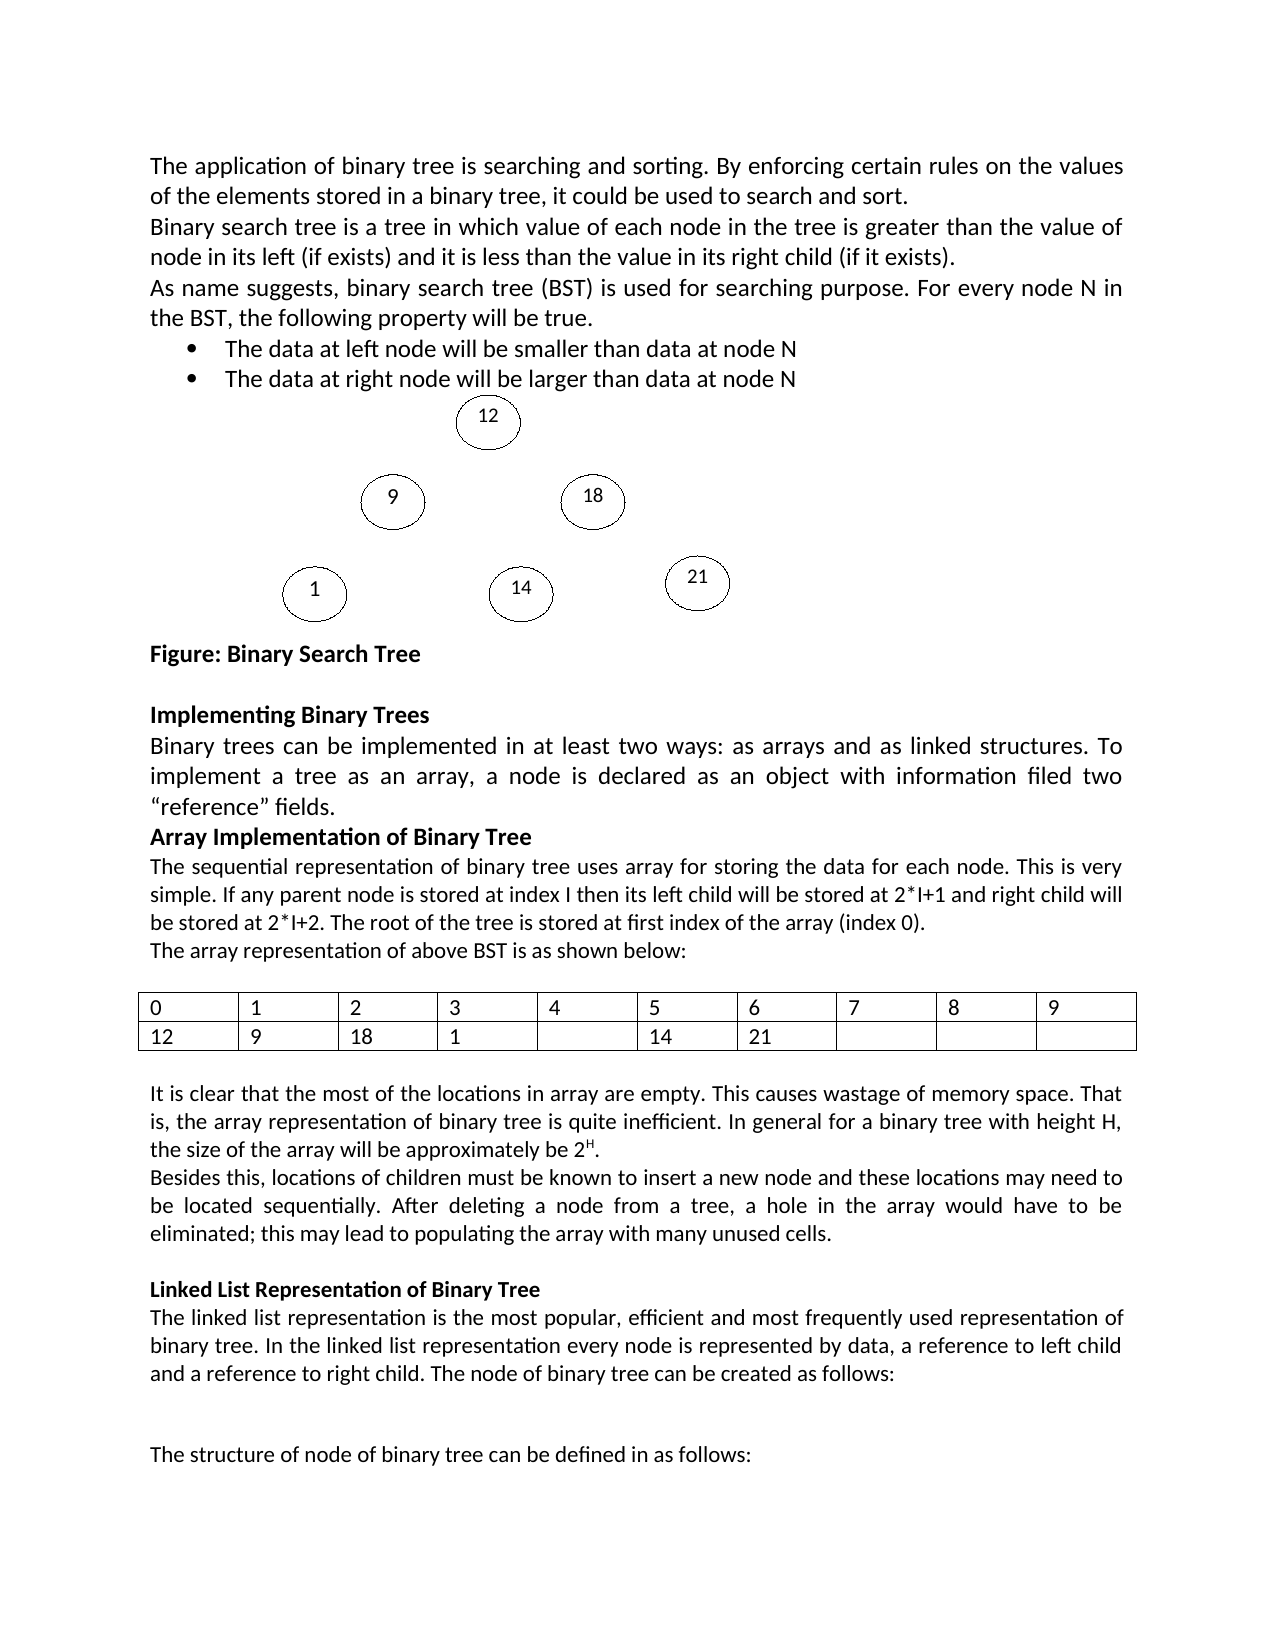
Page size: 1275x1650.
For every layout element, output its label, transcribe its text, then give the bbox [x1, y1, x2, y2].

table_header 2 [339, 993, 437, 1021]
text Besides this, locations of children must be known to insert a new node and these locations may need to be located sequentially. After deleting a node from a tree, a hole in the array would have to be eliminated; this may lead to populating the array with many unused cells. [150, 1163, 1125, 1247]
table_header 4 [538, 993, 637, 1021]
table_cell [1037, 1022, 1136, 1050]
table_cell 12 [139, 1022, 238, 1050]
text The application of binary tree is searching and sorting. By enforcing certain rules on the values of the elements stored in a binary tree, it could be used to search and sort. [150, 150, 1125, 211]
text The sequential representation of binary tree uses array for storing the data for each node. This is very simple. If any parent node is stored at index I then its left child will be stored at 2*I+1 and right child will be stored at 2*I+2. The root of the tree is stored at first index of the array (index 0). [150, 852, 1125, 936]
text It is clear that the most of the locations in array are empty. This causes wastage of memory space. That is, the array representation of binary tree is quite inefficient. In general for a binary tree with height H, the size of the array will be approximately be 2H. [150, 1079, 1125, 1163]
table_cell [937, 1022, 1036, 1050]
text Linked List Representation of Binary Tree [150, 1275, 1125, 1303]
text Binary search tree is a tree in which value of each node in the tree is greater than the value of node in its left (if exists) and it is less than the value in its right child (if it exists). [150, 211, 1125, 272]
table_header 7 [837, 993, 936, 1021]
table_cell 18 [339, 1022, 437, 1050]
table_header 5 [638, 993, 737, 1021]
text Figure: Binary Search Tree [150, 638, 1125, 669]
table_header 6 [738, 993, 836, 1021]
table_cell 1 [438, 1022, 537, 1050]
text Binary trees can be implemented in at least two ways: as arrays and as linked structures. To implement a tree as an array, a node is declared as an object with information filed two “reference” fields. [150, 730, 1125, 821]
text The array representation of above BST is as shown below: [150, 936, 1125, 964]
text The structure of node of binary tree can be defined in as follows: [150, 1441, 1125, 1468]
list The data at right node will be larger than data at node N [187, 364, 1125, 394]
table_header 1 [239, 993, 338, 1021]
text Implementing Binary Trees [150, 699, 1125, 730]
table_header 3 [438, 993, 537, 1021]
table_cell 14 [638, 1022, 737, 1050]
table_header 8 [937, 993, 1036, 1021]
table_cell [837, 1022, 936, 1050]
text As name suggests, binary search tree (BST) is used for searching purpose. For every node N in the BST, the following property will be true. [150, 272, 1125, 333]
table_cell [538, 1022, 637, 1050]
table_cell 9 [239, 1022, 338, 1050]
table_header 0 [139, 993, 238, 1021]
list The data at left node will be smaller than data at node N [187, 333, 1125, 364]
text The linked list representation is the most popular, efficient and most frequently used representation of binary tree. In the linked list representation every node is represented by data, a reference to left child and a reference to right child. The node of binary tree can be created as follows: [150, 1303, 1125, 1387]
text Array Implementation of Binary Tree [150, 821, 1125, 852]
table_header 9 [1037, 993, 1136, 1021]
table_cell 21 [738, 1022, 836, 1050]
